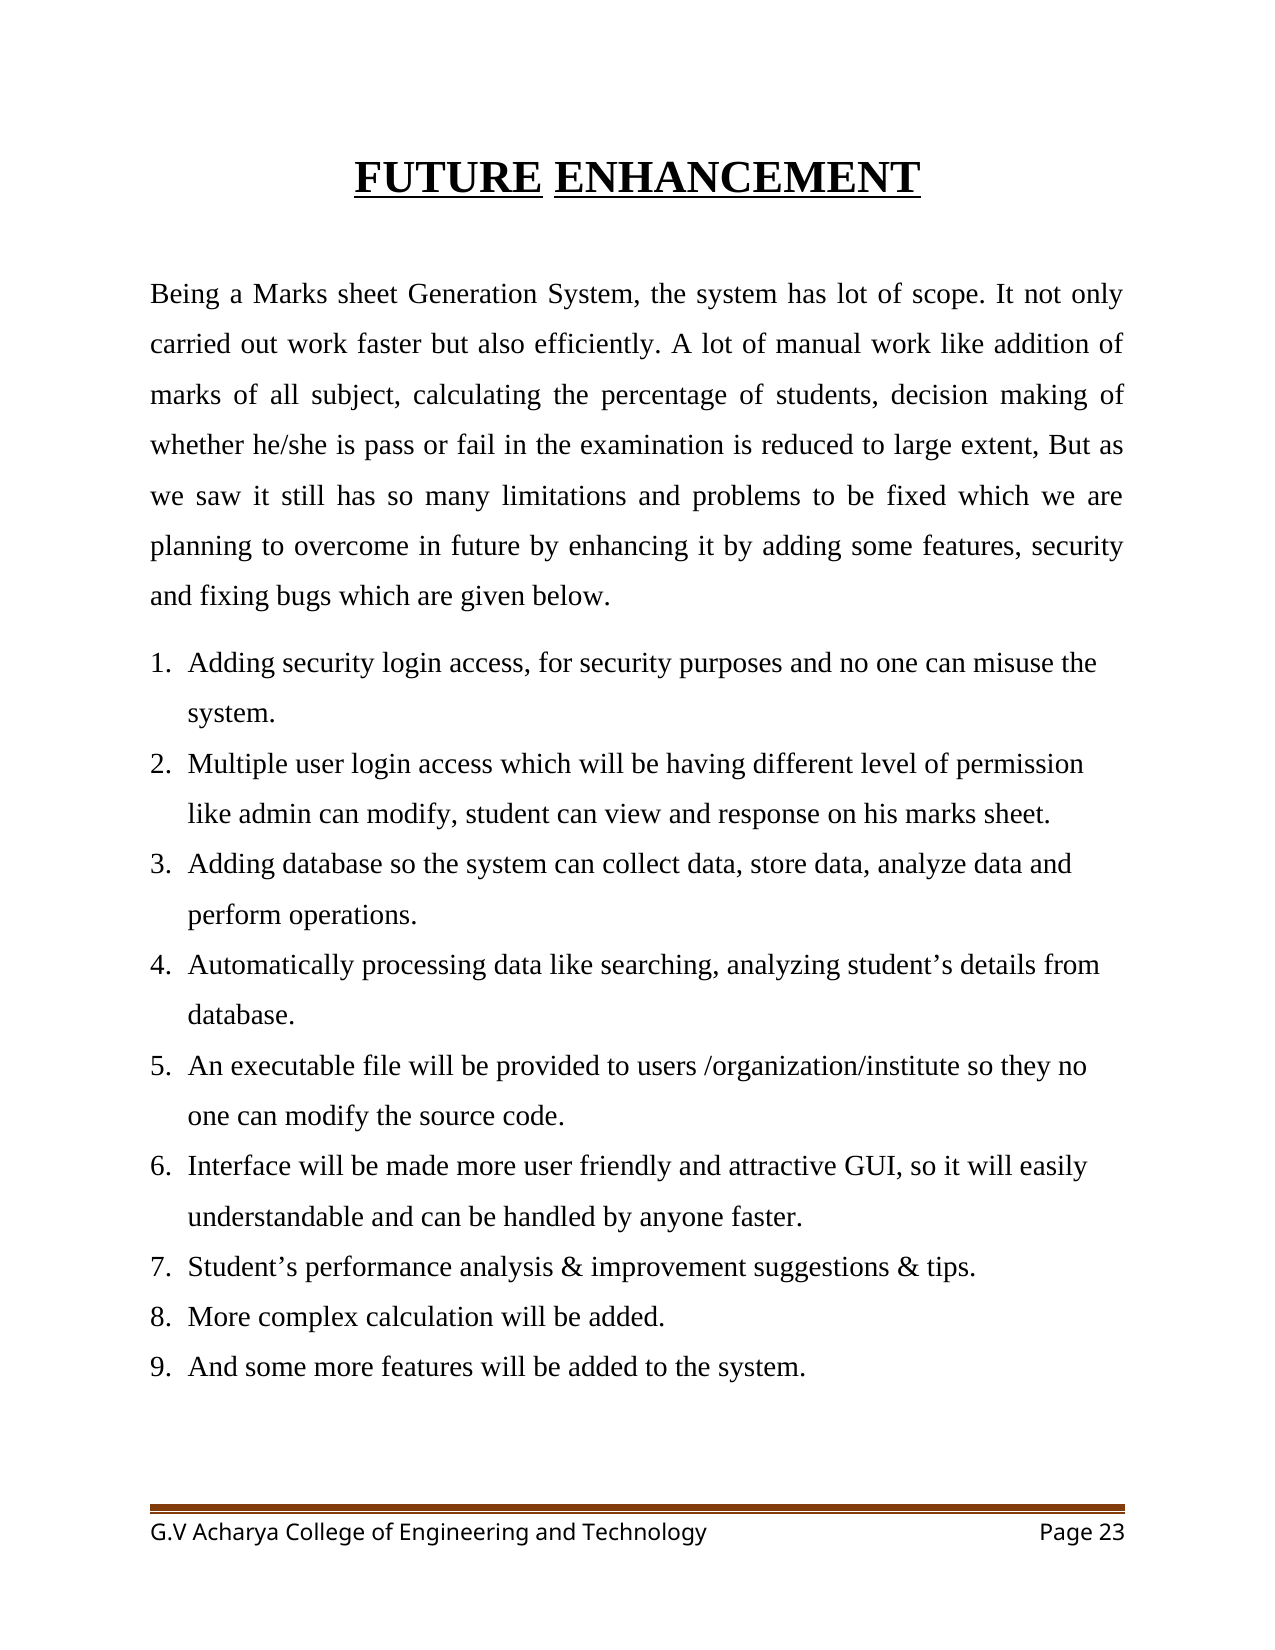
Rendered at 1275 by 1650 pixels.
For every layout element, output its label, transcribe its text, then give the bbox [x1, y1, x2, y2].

text Being a Marks sheet Generation System, the system has lot of scope. It not only carried out work faster but also efficiently. A lot of manual work like addition of marks of all subject, calculating the percentage of students, decision making of whether he/she is pass or fail in the examination is reduced to large extent, But as we saw it still has so many limitations and problems to be fixed which we are planning to overcome in future by enhancing it by adding some features, security and fixing bugs which are given below. [150, 276, 1125, 612]
list Automatically processing data like searching, analyzing student’s details from database. [150, 947, 1125, 1031]
list An executable file will be provided to users /organization/institute so they no one can modify the source code. [150, 1048, 1125, 1132]
list Adding security login access, for security purposes and no one can misuse the system. [150, 645, 1125, 729]
text FUTURE ENHANCEMENT [150, 150, 1125, 203]
list Multiple user login access which will be having different level of permission like admin can modify, student can view and response on his marks sheet. [150, 746, 1125, 830]
list More complex calculation will be added. [150, 1299, 1125, 1333]
list And some more features will be added to the system. [150, 1349, 1125, 1383]
list Student’s performance analysis & improvement suggestions & tips. [150, 1249, 1125, 1282]
list Interface will be made more user friendly and attractive GUI, so it will easily understandable and can be handled by anyone faster. [150, 1148, 1125, 1232]
list Adding database so the system can collect data, store data, analyze data and perform operations. [150, 846, 1125, 930]
